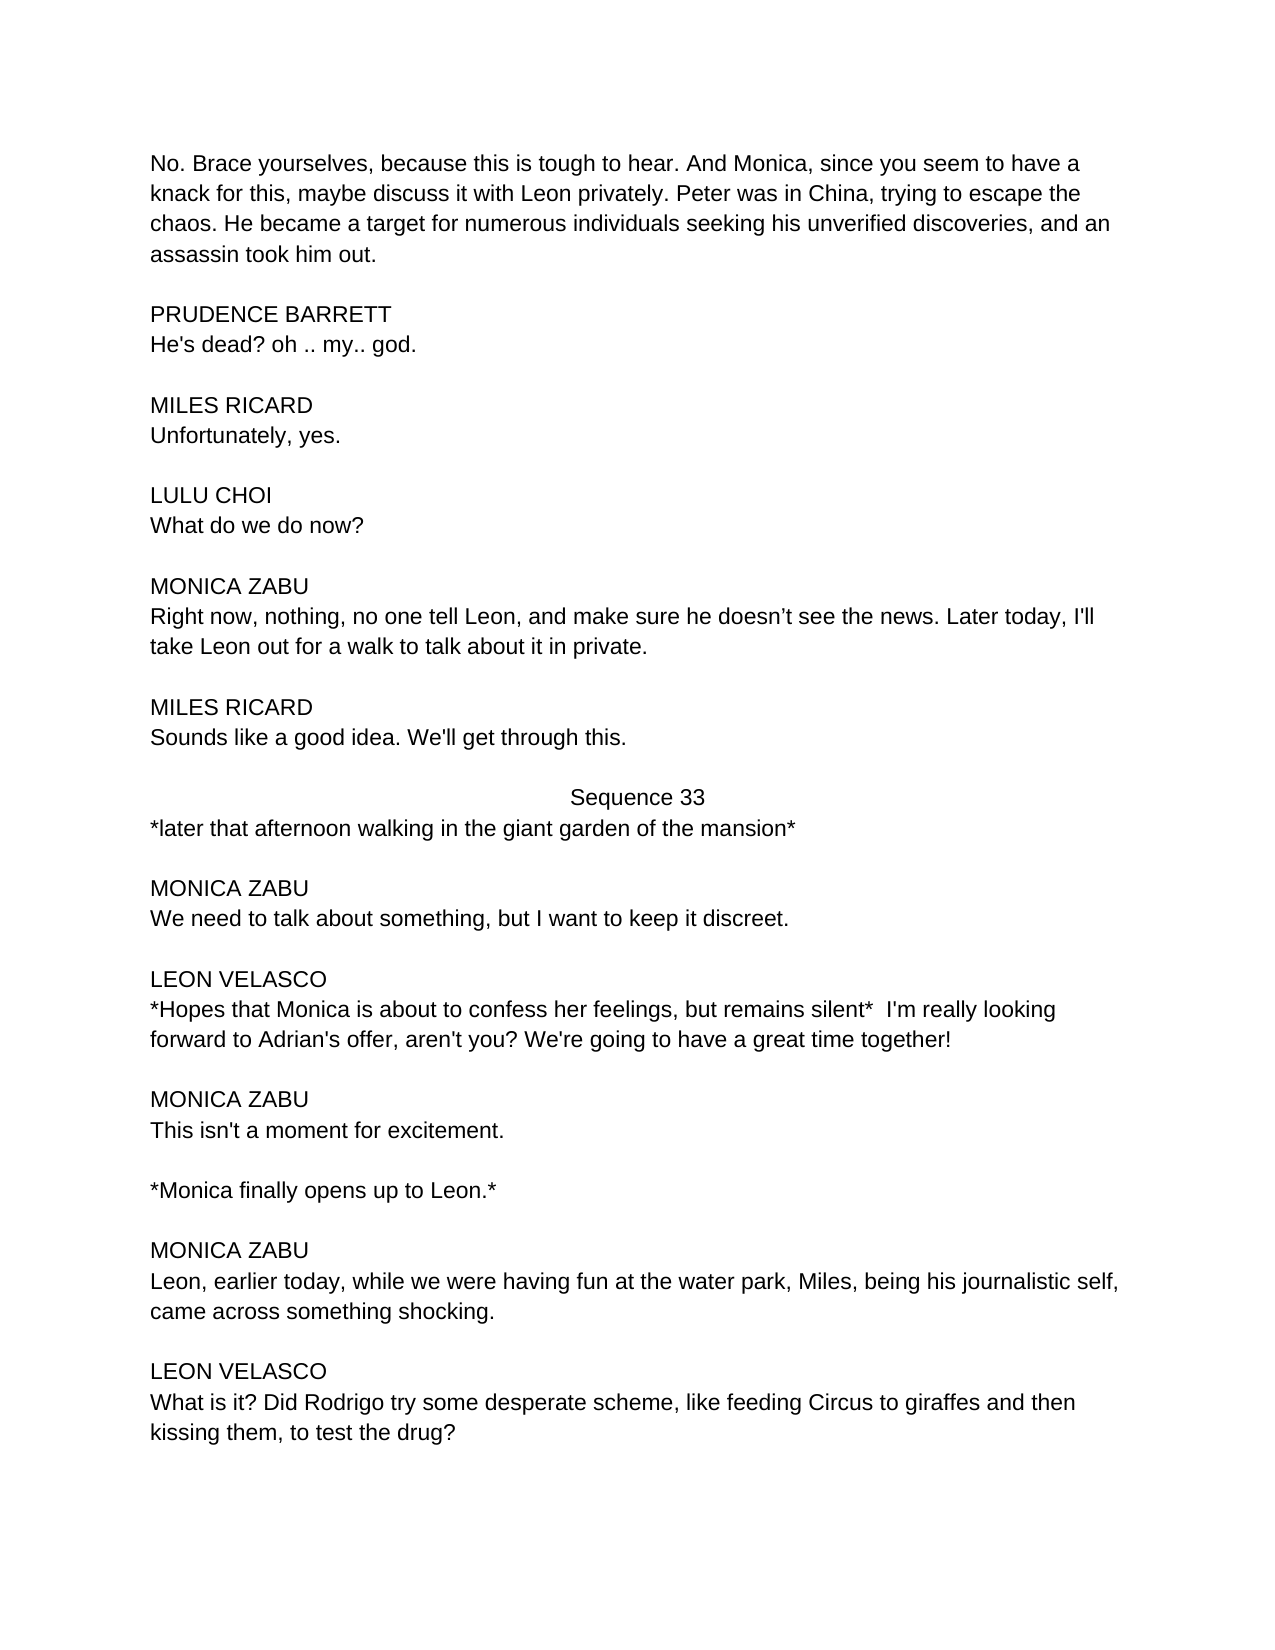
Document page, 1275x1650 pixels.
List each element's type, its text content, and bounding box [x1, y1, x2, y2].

text LULU CHOI [150, 482, 1125, 509]
text Unfortunately, yes. [150, 422, 1125, 448]
text Right now, nothing, no one tell Leon, and make sure he doesn’t see the news. Later today, I'll take Leon out for a walk to talk about it in private. [150, 603, 1125, 660]
text LEON VELASCO [150, 1358, 1125, 1385]
text Sounds like a good idea. We'll get through this. [150, 724, 1125, 750]
text MONICA ZABU [150, 1086, 1125, 1113]
text LEON VELASCO [150, 966, 1125, 992]
text MONICA ZABU [150, 1237, 1125, 1264]
text MONICA ZABU [150, 573, 1125, 599]
text *Monica finally opens up to Leon.* [150, 1177, 1125, 1203]
text We need to talk about something, but I want to keep it discreet. [150, 905, 1125, 932]
text What do we do now? [150, 512, 1125, 539]
text MILES RICARD [150, 392, 1125, 418]
text MONICA ZABU [150, 875, 1125, 901]
text MILES RICARD [150, 694, 1125, 720]
text This isn't a moment for excitement. [150, 1117, 1125, 1143]
text Leon, earlier today, while we were having fun at the water park, Miles, being his journalistic self, came across something shocking. [150, 1268, 1125, 1324]
text What is it? Did Rodrigo try some desperate scheme, like feeding Circus to giraffes and then kissing them, to test the drug? [150, 1388, 1125, 1445]
text PRUDENCE BARRETT [150, 301, 1125, 327]
text No. Brace yourselves, because this is tough to hear. And Monica, since you seem to have a knack for this, maybe discuss it with Leon privately. Peter was in China, trying to escape the chaos. He became a target for numerous individuals seeking his unverified discoveries, and an assassin took him out. [150, 150, 1125, 267]
text *Hopes that Monica is about to confess her feelings, but remains silent* I'm really looking forward to Adrian's offer, aren't you? We're going to have a great time together! [150, 996, 1125, 1052]
text *later that afternoon walking in the giant garden of the mansion* [150, 814, 1125, 841]
text He's dead? oh .. my.. god. [150, 331, 1125, 358]
text Sequence 33 [150, 784, 1125, 811]
